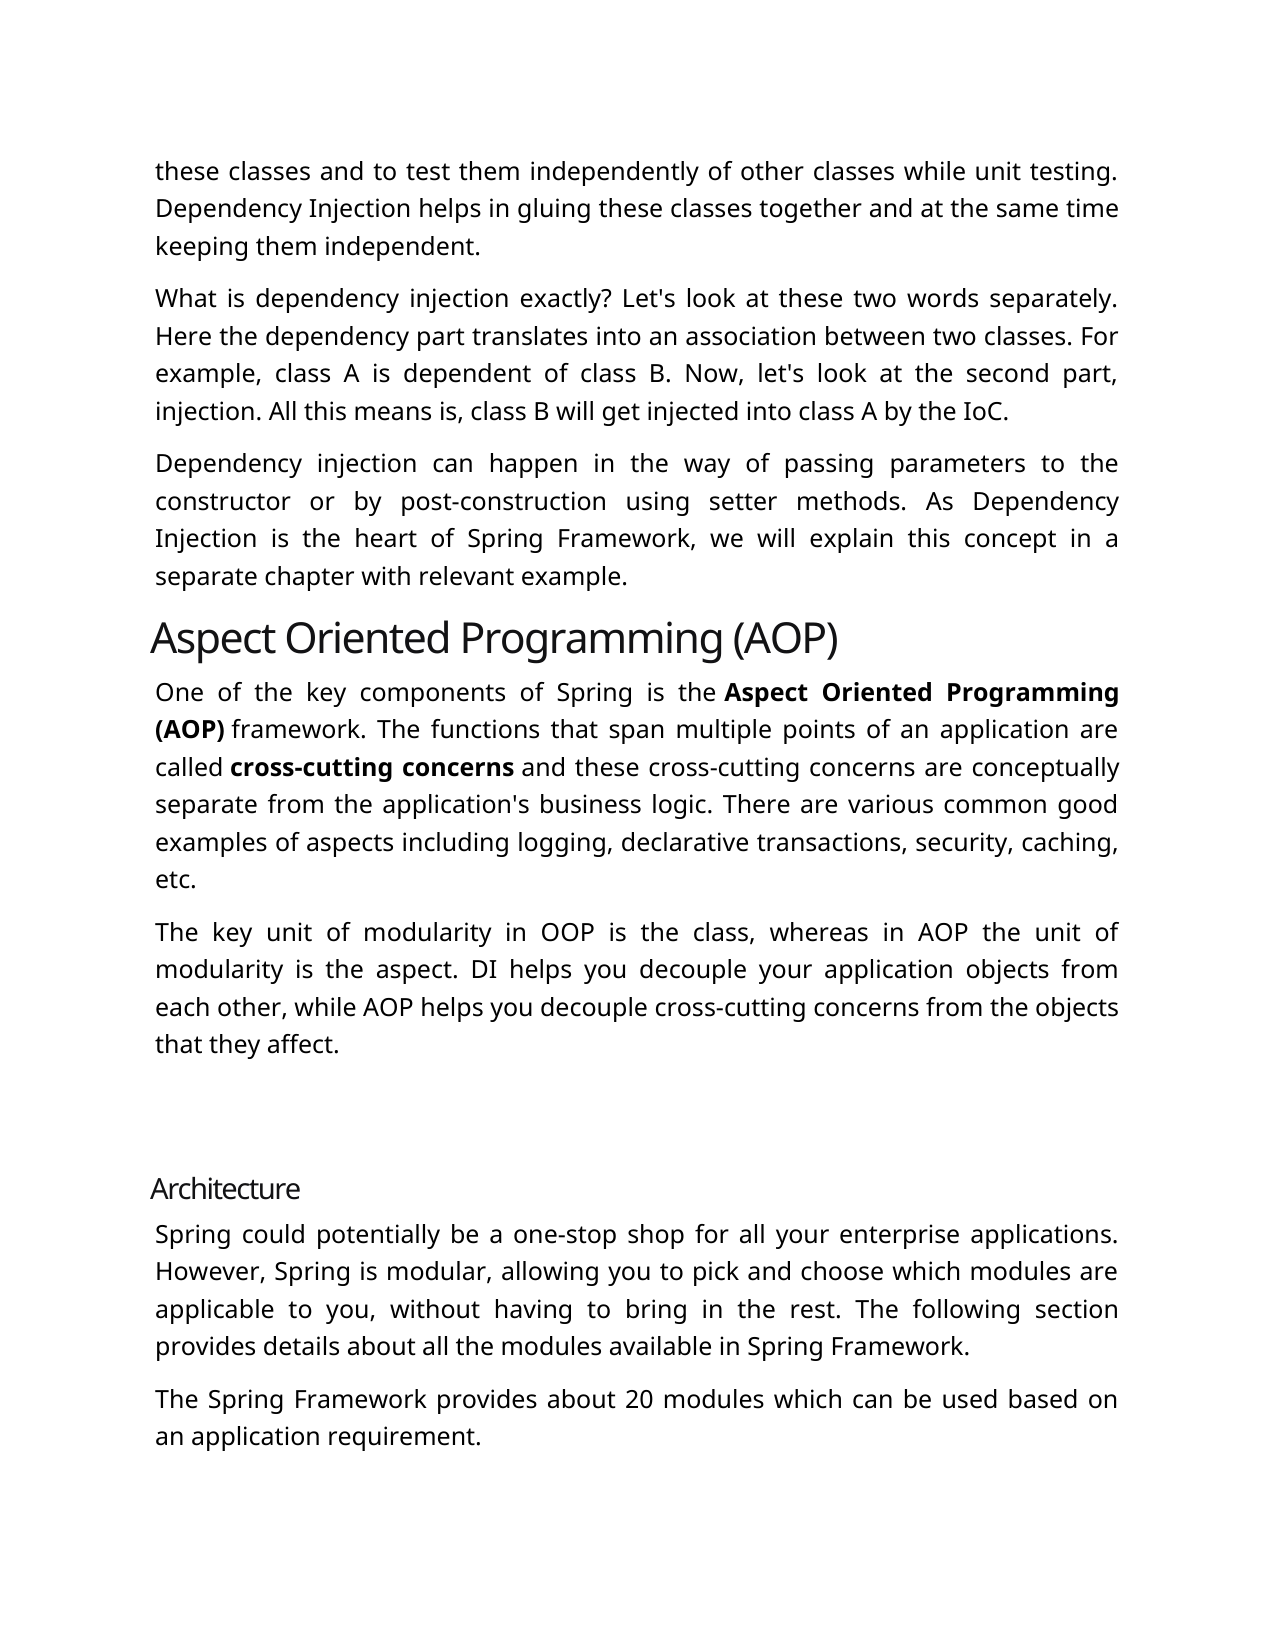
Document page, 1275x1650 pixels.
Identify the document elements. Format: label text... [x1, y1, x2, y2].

subtitle Architecture [150, 1161, 1120, 1208]
text Spring could potentially be a one-stop shop for all your enterprise applications. However, Spring is modular, allowing you to pick and choose which modules are applicable to you, without having to bring in the rest. The following section provides details about all the modules available in Spring Framework. [155, 1213, 1120, 1363]
text The key unit of modularity in OOP is the class, whereas in AOP the unit of modularity is the aspect. DI helps you decouple your application objects from each other, while AOP helps you decouple cross-cutting concerns from the objects that they affect. [155, 911, 1120, 1061]
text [155, 150, 1120, 262]
text One of the key components of Spring is the Aspect Oriented Programming (AOP) framework. The functions that span multiple points of an application are called cross-cutting concerns and these cross-cutting concerns are conceptually separate from the application's business logic. There are various common good examples of aspects including logging, declarative transactions, security, caching, etc. [155, 671, 1120, 896]
text The Spring Framework provides about 20 modules which can be used based on an application requirement. [155, 1378, 1120, 1453]
subtitle Aspect Oriented Programming (AOP) [150, 607, 1120, 666]
text What is dependency injection exactly? Let's look at these two words separately. Here the dependency part translates into an association between two classes. For example, class A is dependent of class B. Now, let's look at the second part, injection. All this means is, class B will get injected into class A by the IoC. [155, 277, 1120, 427]
text Dependency injection can happen in the way of passing parameters to the constructor or by post-construction using setter methods. As Dependency Injection is the heart of Spring Framework, we will explain this concept in a separate chapter with relevant example. [155, 442, 1120, 592]
